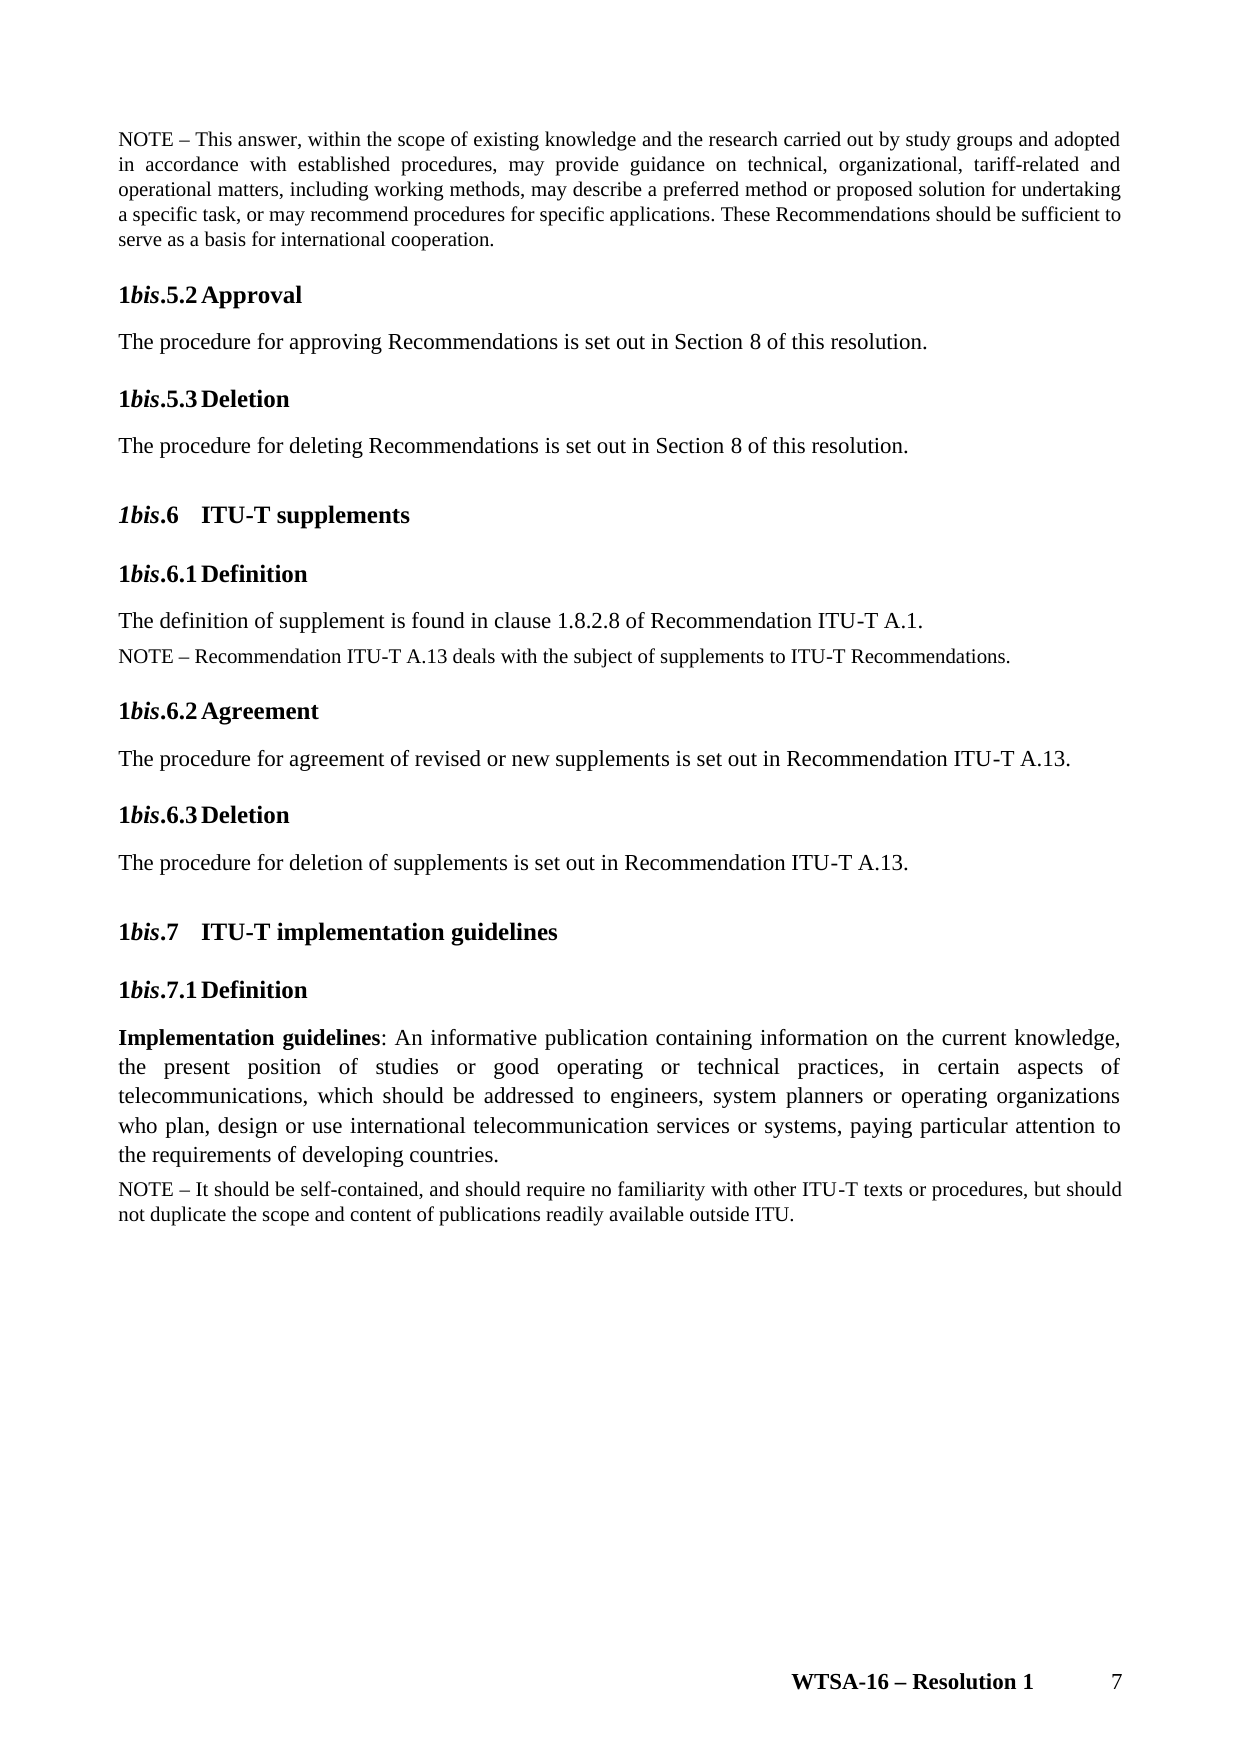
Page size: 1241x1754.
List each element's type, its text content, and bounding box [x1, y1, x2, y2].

text NOTE – Recommendation ITU-T A.13 deals with the subject of supplements to ITU-T Recommendations. [118, 643, 1122, 668]
subtitle 1bis.6.1 Definition [118, 556, 1122, 589]
subtitle 1bis.5.2 Approval [118, 276, 1122, 310]
text The procedure for approving Recommendations is set out in Section 8 of this resolution. [118, 326, 1122, 356]
text The procedure for deleting Recommendations is set out in Section 8 of this resolution. [118, 431, 1122, 460]
text NOTE – This answer, within the scope of existing knowledge and the research carried out by study groups and adopted in accordance with established procedures, may provide guidance on technical, organizational, tariff-related and operational matters, including working methods, may describe a preferred method or proposed solution for undertaking a specific task, or may recommend procedures for specific applications. These Recommendations should be sufficient to serve as a basis for international cooperation. [118, 126, 1122, 251]
text Implementation guidelines: An informative publication containing information on the current knowledge, the present position of studies or good operating or technical practices, in certain aspects of telecommunications, which should be addressed to engineers, system planners or operating organizations who plan, design or use international telecommunication services or systems, paying particular attention to the requirements of developing countries. [118, 1022, 1122, 1168]
subtitle 1bis.5.3 Deletion [118, 381, 1122, 414]
text The definition of supplement is found in clause 1.8.2.8 of Recommendation ITU-T A.1. [118, 606, 1122, 635]
subtitle 1bis.7 ITU-T implementation guidelines [118, 914, 1122, 947]
subtitle 1bis.6.3 Deletion [118, 797, 1122, 831]
text NOTE – It should be self-contained, and should require no familiarity with other ITU-T texts or procedures, but should not duplicate the scope and content of publications readily available outside ITU. [118, 1176, 1122, 1226]
text The procedure for agreement of revised or new supplements is set out in Recommendation ITU-T A.13. [118, 743, 1122, 772]
subtitle 1bis.7.1 Definition [118, 972, 1122, 1006]
subtitle 1bis.6 ITU-T supplements [118, 497, 1122, 531]
text The procedure for deletion of supplements is set out in Recommendation ITU-T A.13. [118, 847, 1122, 876]
subtitle 1bis.6.2 Agreement [118, 693, 1122, 726]
